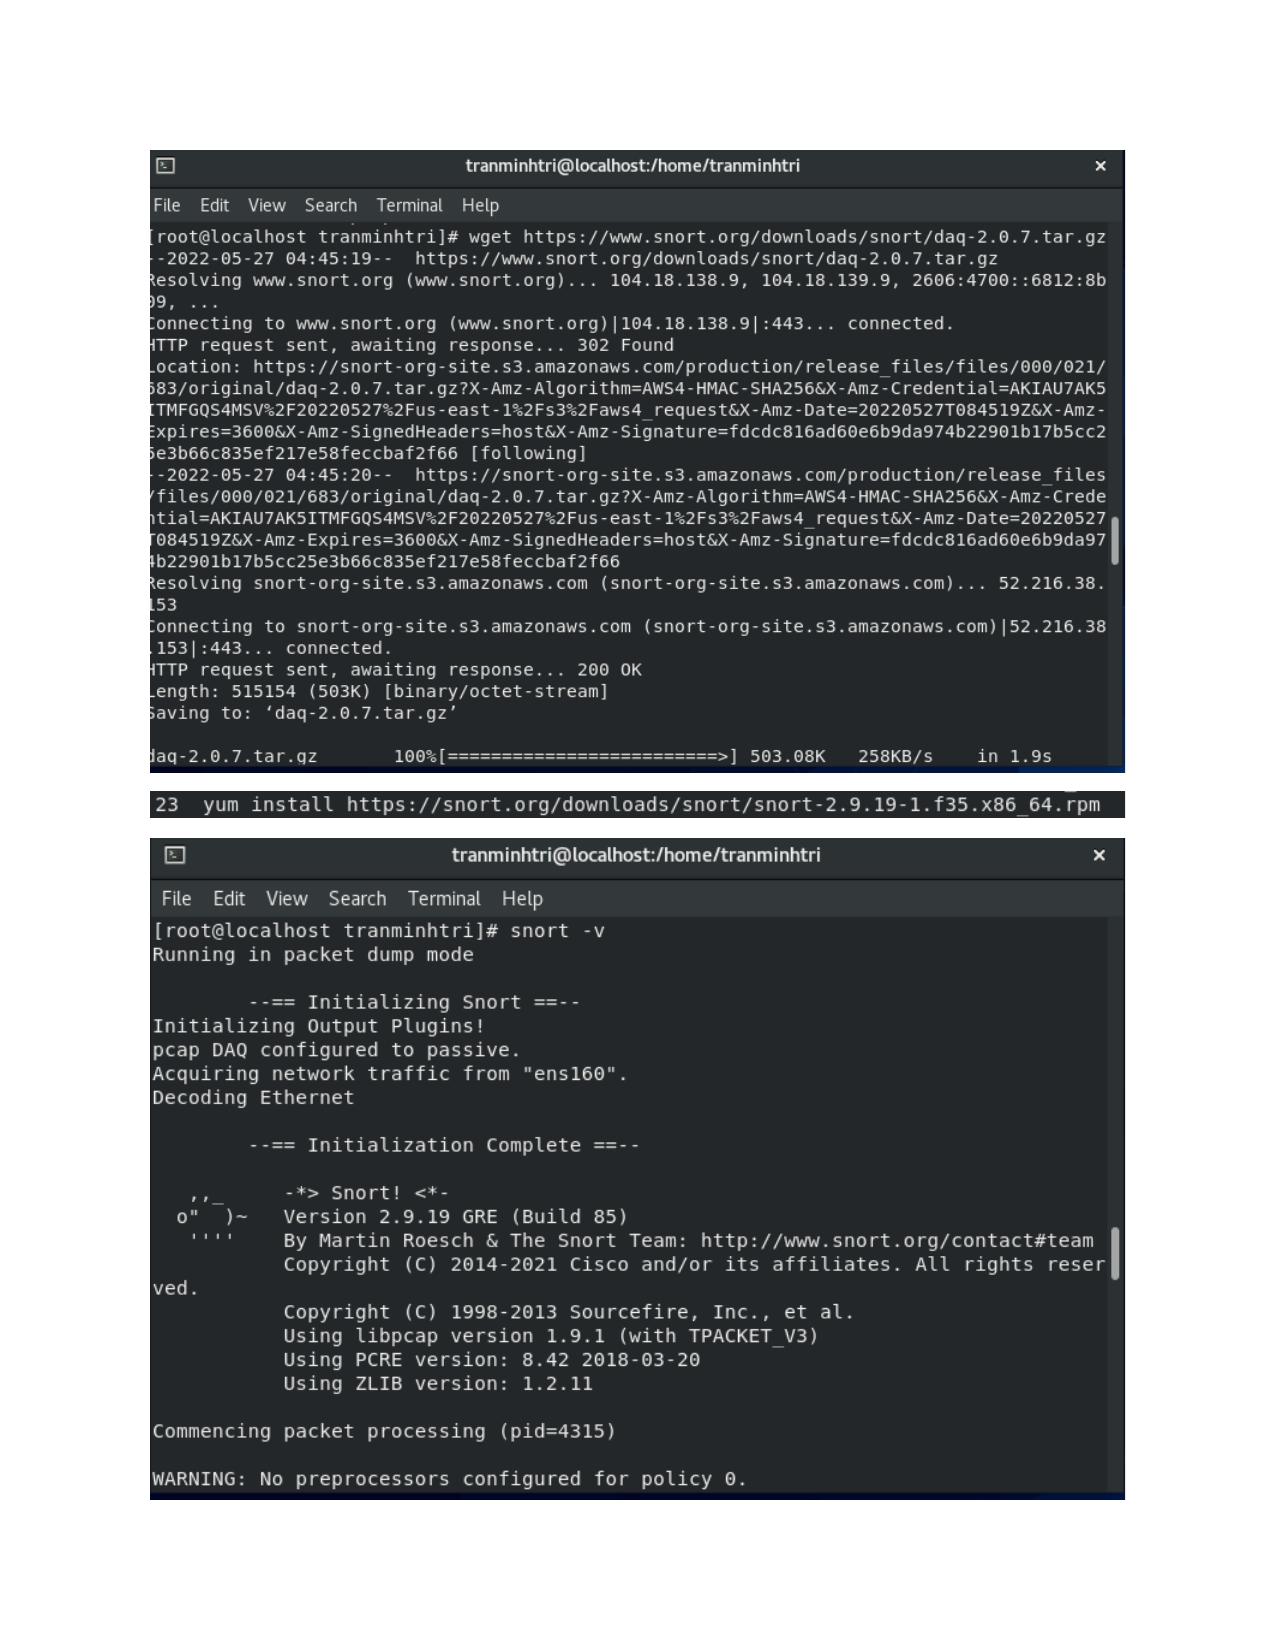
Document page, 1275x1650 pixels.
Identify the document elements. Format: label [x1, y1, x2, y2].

picture [150, 791, 1125, 818]
picture [150, 838, 1125, 1500]
picture [150, 150, 1125, 773]
